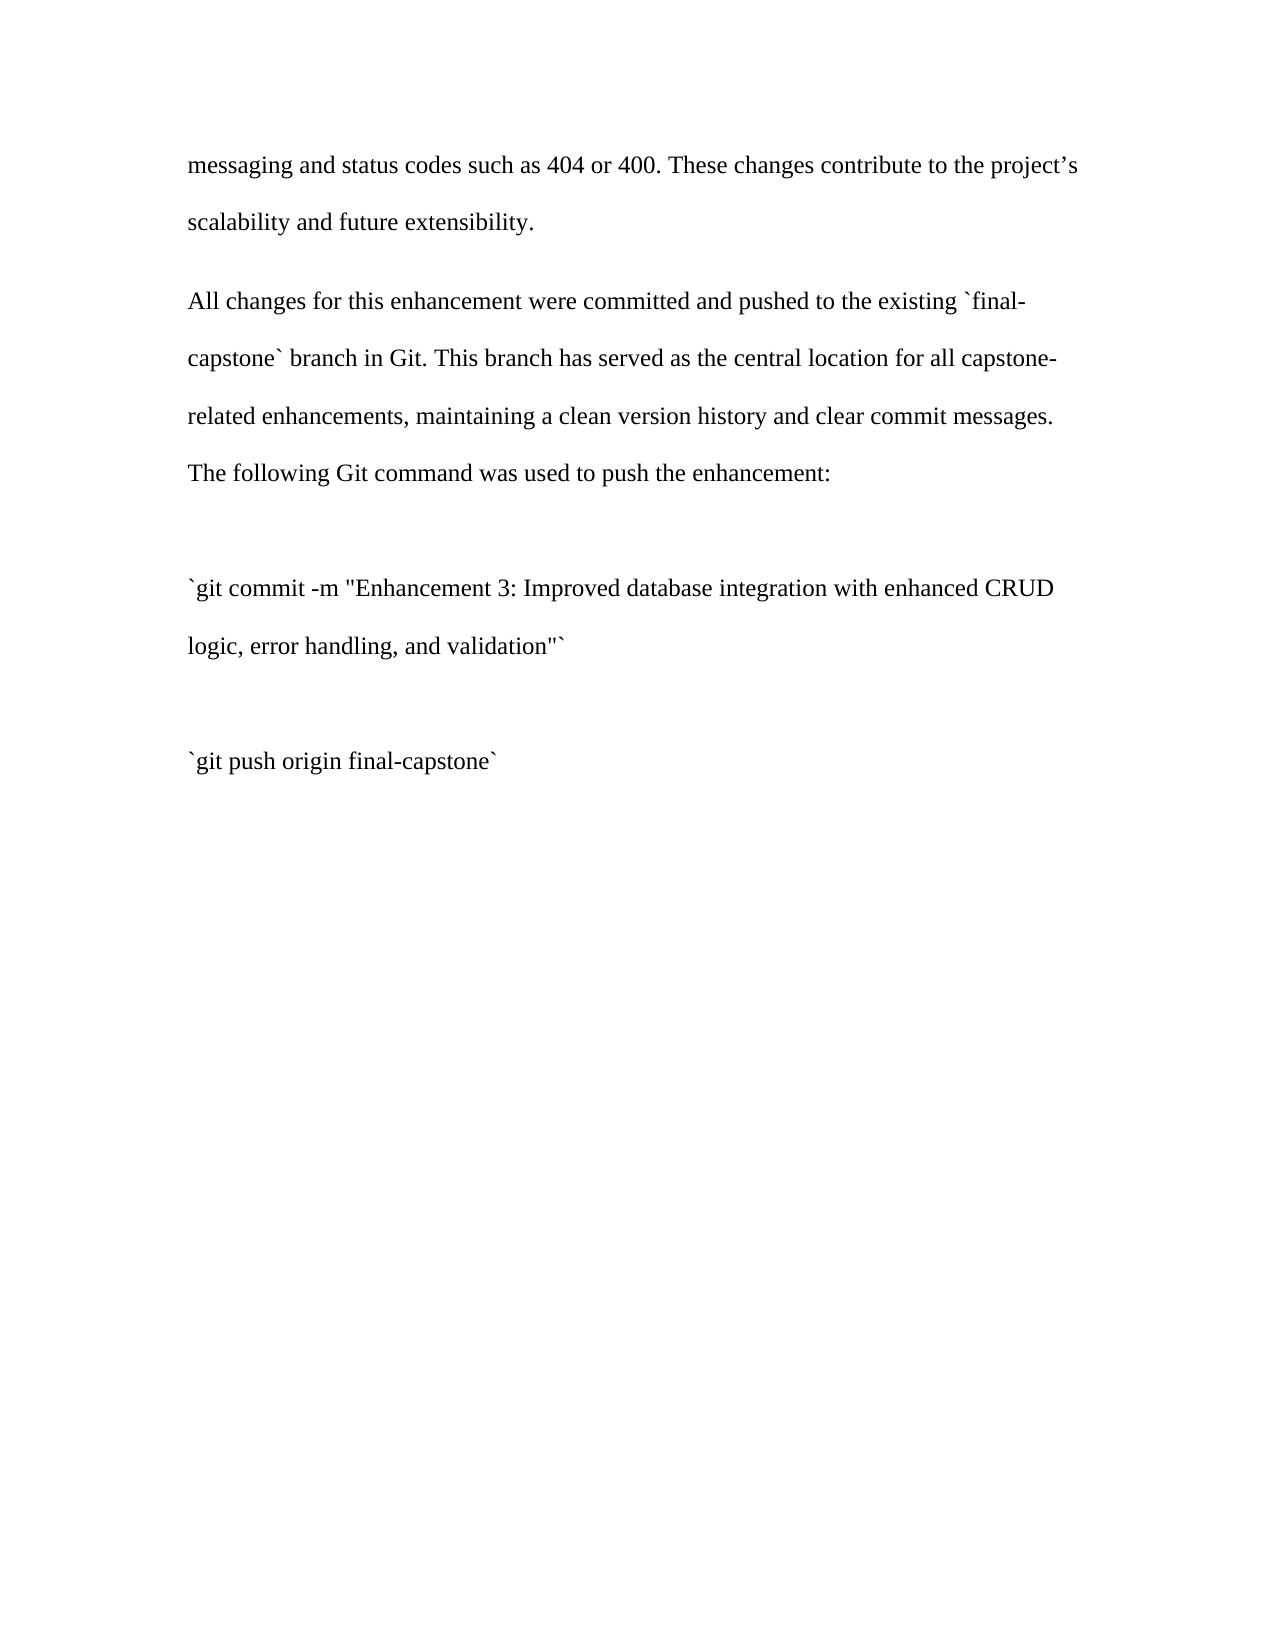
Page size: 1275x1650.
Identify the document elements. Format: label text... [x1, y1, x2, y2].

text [187, 150, 1087, 236]
text All changes for this enhancement were committed and pushed to the existing `final-capstone` branch in Git. This branch has served as the central location for all capstone-related enhancements, maintaining a clean version history and clear commit messages. The following Git command was used to push the enhancement: `git commit -m "Enhancement 3: Improved database integration with enhanced CRUD logic, error handling, and validation"` `git push origin final-capstone` [187, 286, 1087, 774]
